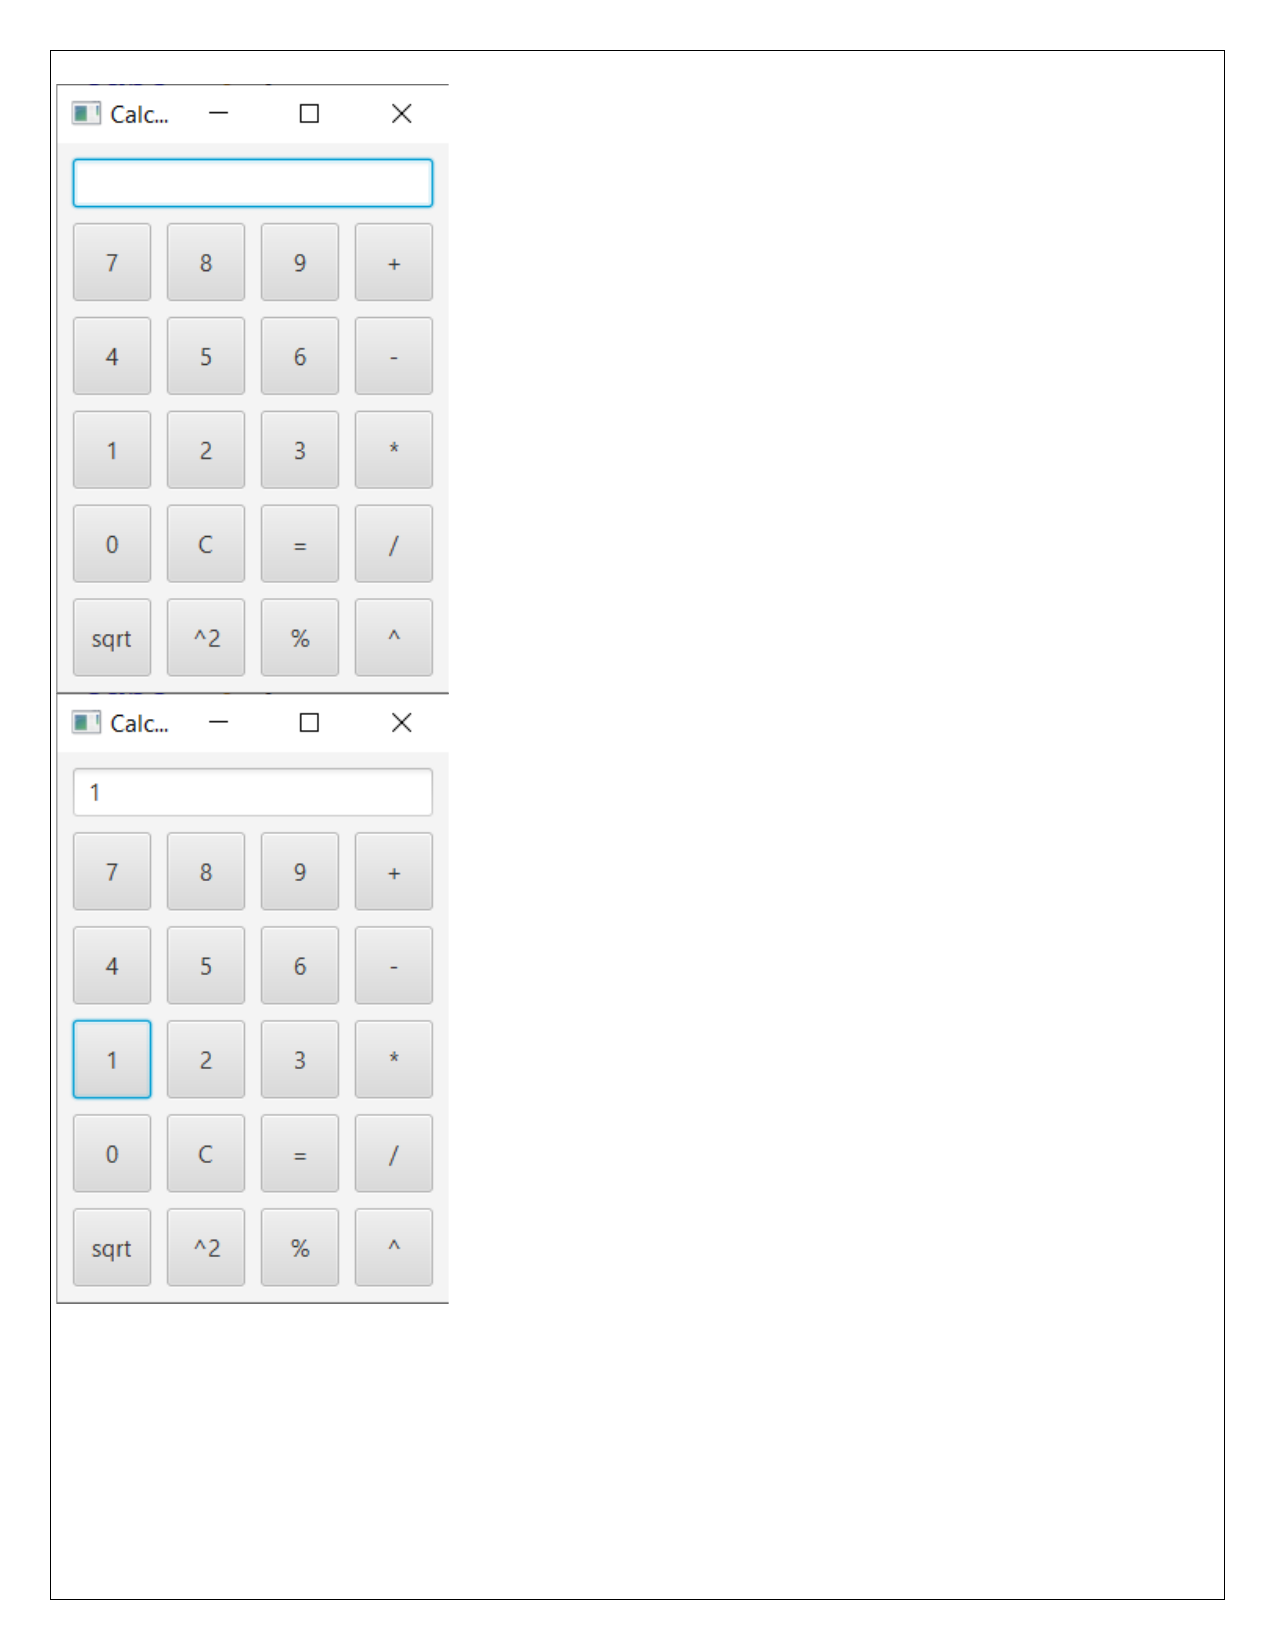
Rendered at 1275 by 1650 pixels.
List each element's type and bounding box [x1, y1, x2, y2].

picture [56, 84, 449, 1304]
